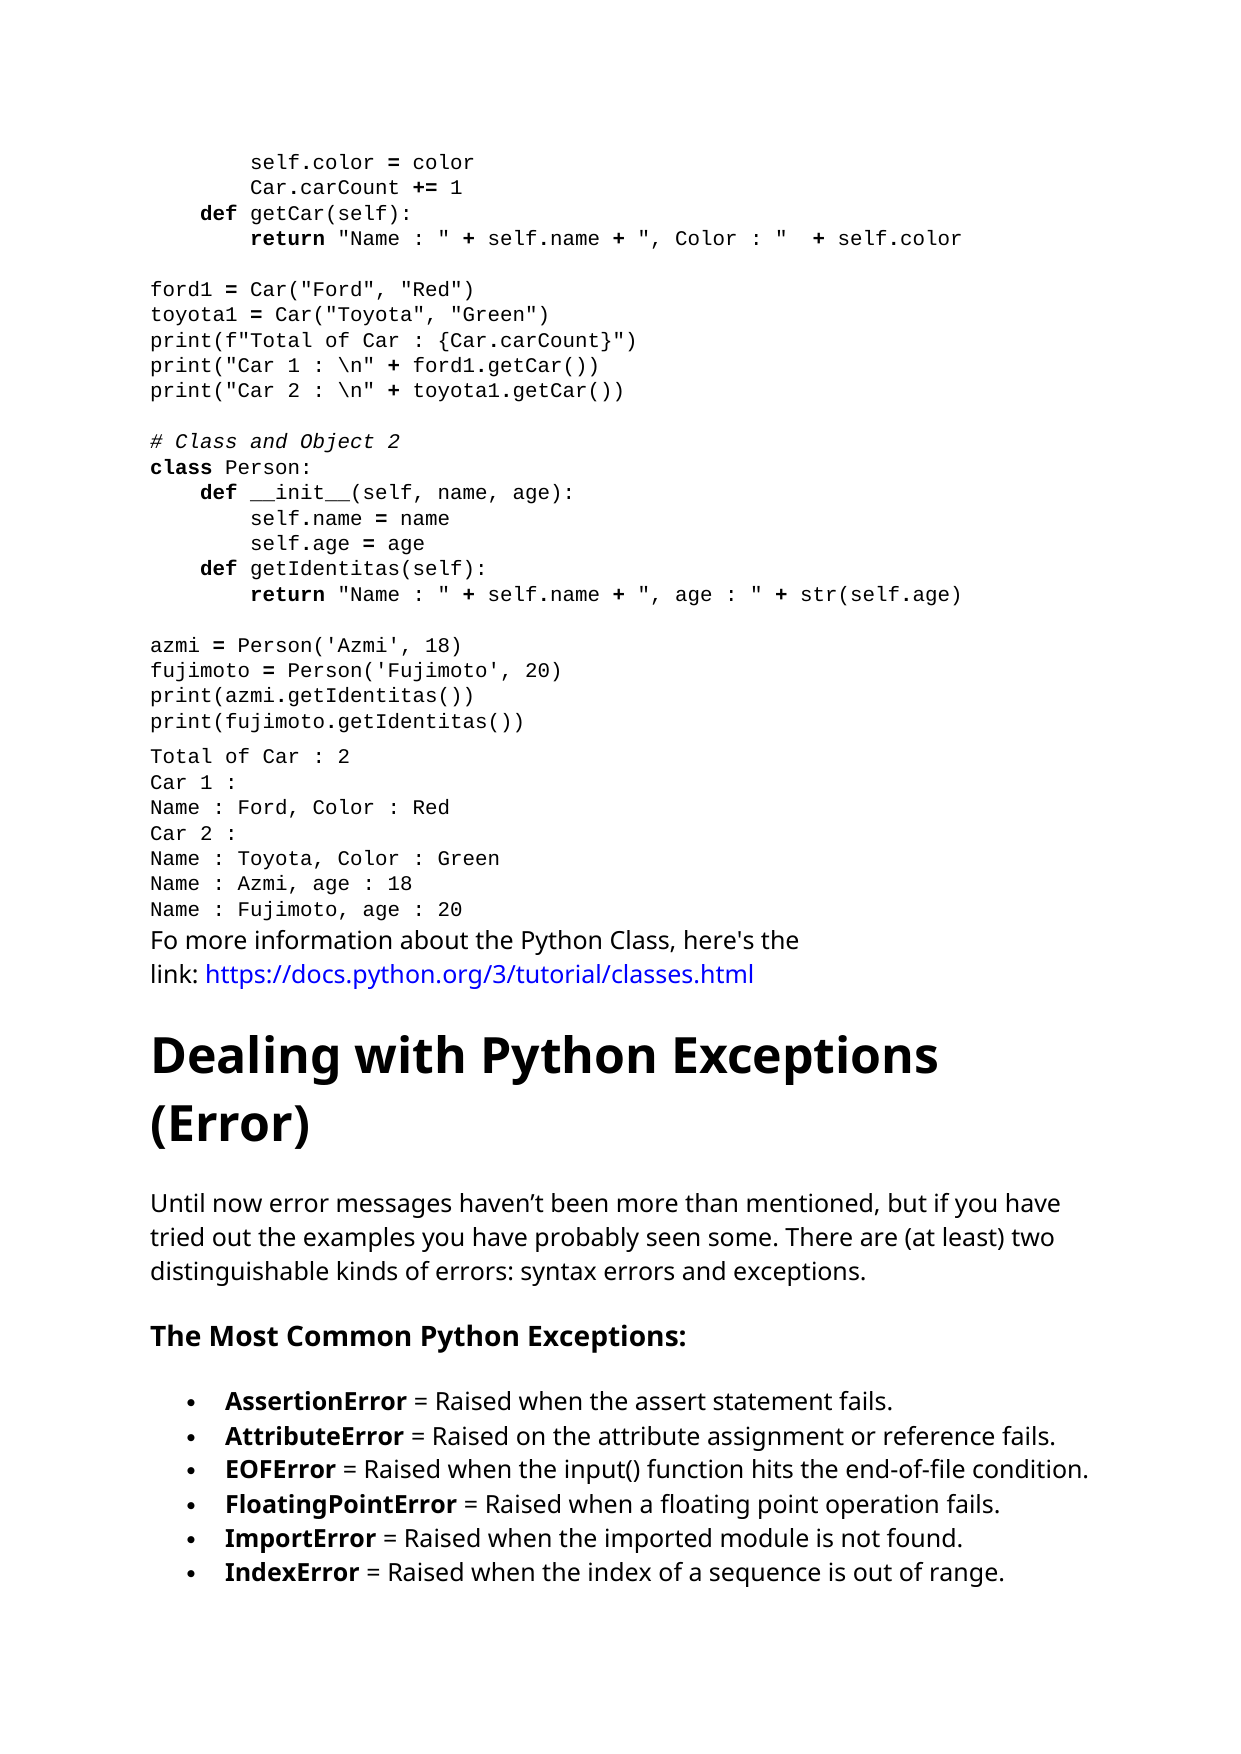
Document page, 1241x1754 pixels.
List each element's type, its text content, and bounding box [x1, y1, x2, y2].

list FloatingPointError = Raised when a floating point operation fails. [187, 1486, 1090, 1520]
text Car.carCount += 1 [150, 175, 1090, 201]
text self.age = age [150, 531, 1090, 557]
text class Person: [150, 455, 1090, 480]
text Car 1 : [150, 770, 1090, 795]
text self.color = color [150, 150, 1090, 175]
text Until now error messages haven’t been more than mentioned, but if you have tried out the examples you have probably seen some. There are (at least) two distinguishable kinds of errors: syntax errors and exceptions. [150, 1185, 1090, 1287]
text Total of Car : 2 [150, 744, 1090, 770]
text def getCar(self): [150, 201, 1090, 226]
text Dealing with Python Exceptions (Error) [150, 1020, 1090, 1156]
text ford1 = Car("Ford", "Red") [150, 277, 1090, 302]
text print(azmi.getIdentitas()) [150, 684, 1090, 709]
list ImportError = Raised when the imported module is not found. [187, 1520, 1090, 1554]
text # Class and Object 2 [150, 429, 1090, 455]
text def __init__(self, name, age): [150, 480, 1090, 506]
text toyota1 = Car("Toyota", "Green") [150, 302, 1090, 328]
text Name : Toyota, Color : Green [150, 846, 1090, 872]
text Name : Ford, Color : Red [150, 795, 1090, 821]
text Fo more information about the Python Class, here's the link: https://docs.python.org/3/tutorial/classes.html [150, 922, 1090, 991]
text return "Name : " + self.name + ", Color : " + self.color [150, 226, 1090, 252]
text print("Car 1 : \n" + ford1.getCar()) [150, 353, 1090, 379]
text Name : Fujimoto, age : 20 [150, 897, 1090, 922]
text The Most Common Python Exceptions: [150, 1317, 1090, 1355]
list EOFError = Raised when the input() function hits the end-of-file condition. [187, 1452, 1090, 1486]
text Car 2 : [150, 821, 1090, 846]
text print(fujimoto.getIdentitas()) [150, 709, 1090, 734]
text def getIdentitas(self): [150, 557, 1090, 582]
list AttributeError = Raised on the attribute assignment or reference fails. [187, 1418, 1090, 1452]
text print(f"Total of Car : {Car.carCount}") [150, 328, 1090, 353]
text self.name = name [150, 506, 1090, 531]
text return "Name : " + self.name + ", age : " + str(self.age) [150, 582, 1090, 607]
text fujimoto = Person('Fujimoto', 20) [150, 658, 1090, 684]
text Name : Azmi, age : 18 [150, 872, 1090, 897]
list AssertionError = Raised when the assert statement fails. [187, 1384, 1090, 1418]
text print("Car 2 : \n" + toyota1.getCar()) [150, 379, 1090, 404]
list IndexError = Raised when the index of a sequence is out of range. [187, 1554, 1090, 1588]
text azmi = Person('Azmi', 18) [150, 633, 1090, 658]
